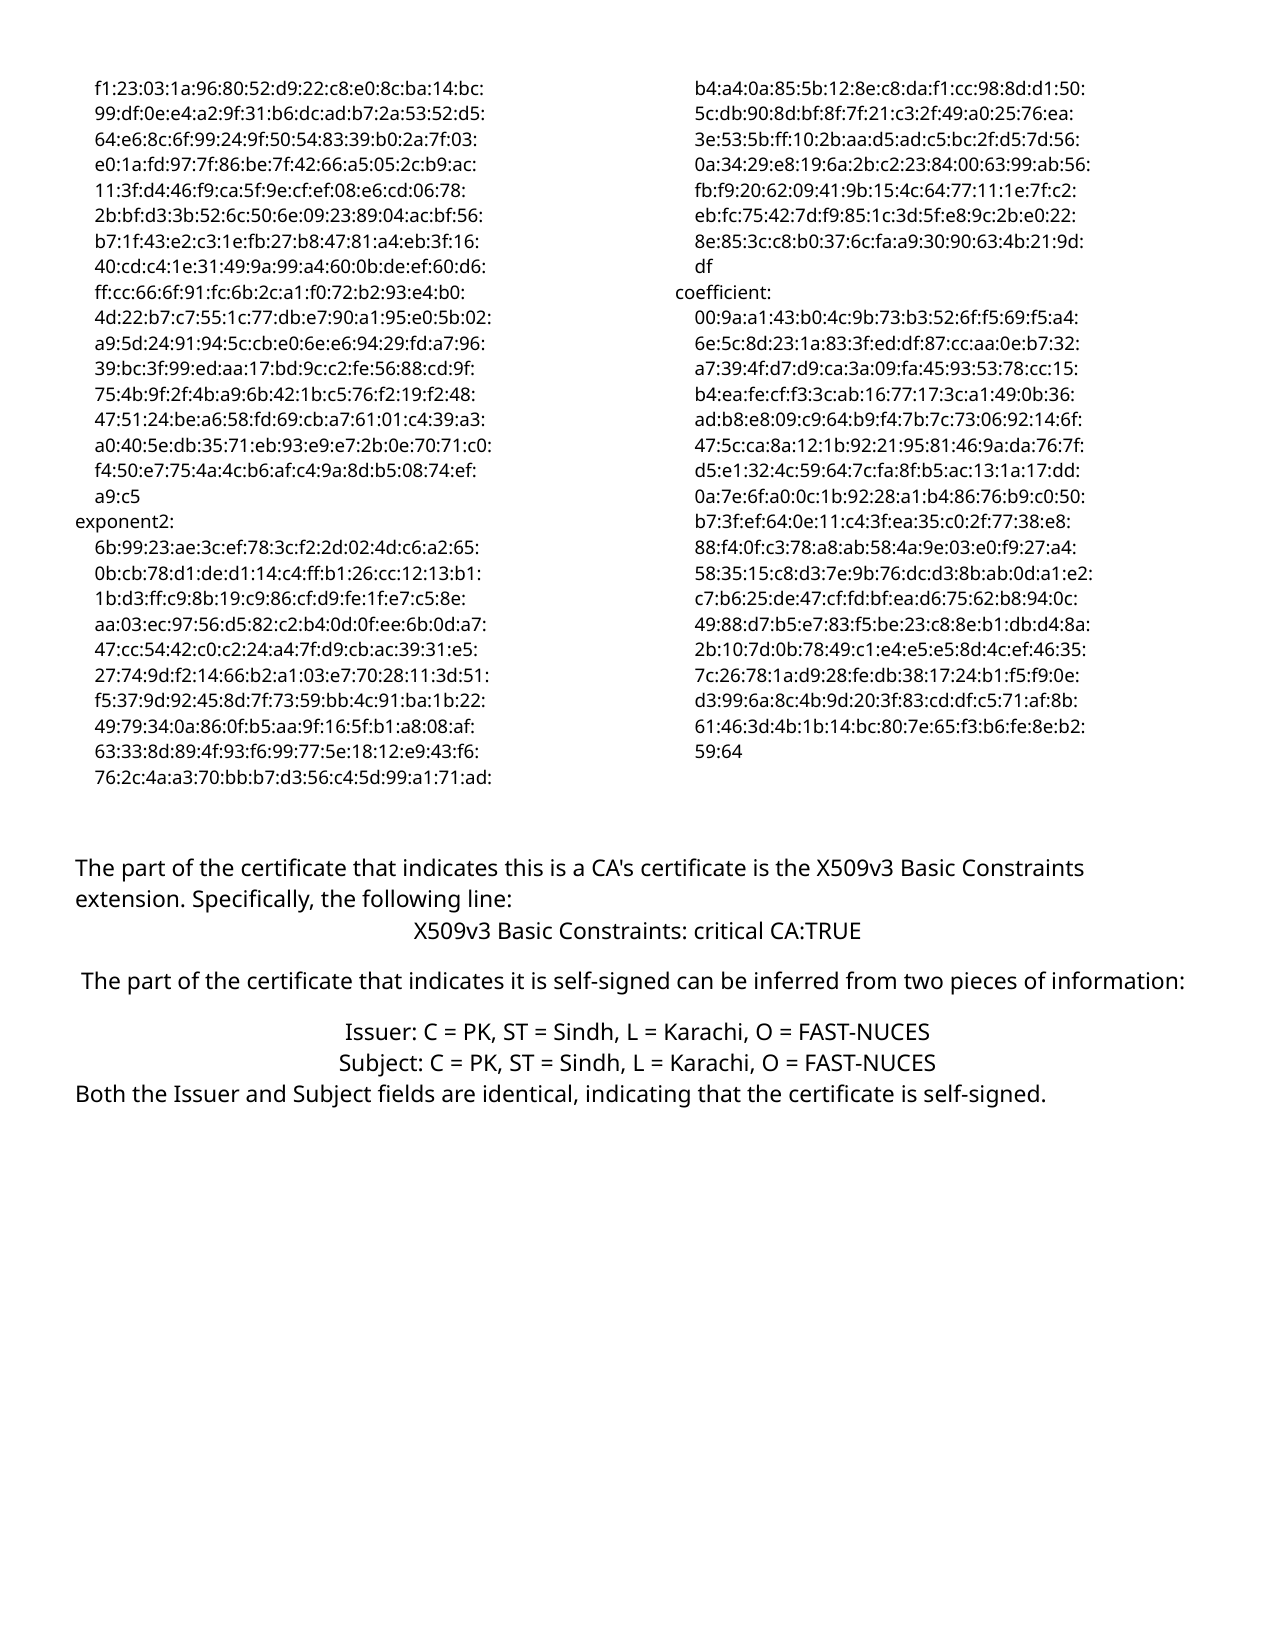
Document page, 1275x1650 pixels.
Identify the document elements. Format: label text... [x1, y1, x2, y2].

text 0b:cb:78:d1:de:d1:14:c4:ff:b1:26:cc:12:13:b1: [75, 560, 600, 585]
text 00:9a:a1:43:b0:4c:9b:73:b3:52:6f:f5:69:f5:a4: [675, 305, 1200, 330]
text 2b:bf:d3:3b:52:6c:50:6e:09:23:89:04:ac:bf:56: [75, 203, 600, 228]
text c7:b6:25:de:47:cf:fd:bf:ea:d6:75:62:b8:94:0c: [675, 585, 1200, 611]
text 6b:99:23:ae:3c:ef:78:3c:f2:2d:02:4d:c6:a2:65: [75, 534, 600, 560]
text 47:cc:54:42:c0:c2:24:a4:7f:d9:cb:ac:39:31:e5: [75, 636, 600, 662]
text 6e:5c:8d:23:1a:83:3f:ed:df:87:cc:aa:0e:b7:32: [675, 330, 1200, 356]
text Both the Issuer and Subject fields are identical, indicating that the certificate is self-signed. [75, 1078, 1200, 1109]
text a9:c5 [75, 483, 600, 509]
text 40:cd:c4:1e:31:49:9a:99:a4:60:0b:de:ef:60:d6: [75, 254, 600, 279]
text 76:2c:4a:a3:70:bb:b7:d3:56:c4:5d:99:a1:71:ad: [75, 764, 600, 789]
text Subject: C = PK, ST = Sindh, L = Karachi, O = FAST-NUCES [75, 1047, 1200, 1078]
text d5:e1:32:4c:59:64:7c:fa:8f:b5:ac:13:1a:17:dd: [675, 458, 1200, 483]
text ff:cc:66:6f:91:fc:6b:2c:a1:f0:72:b2:93:e4:b0: [75, 279, 600, 305]
text 2b:10:7d:0b:78:49:c1:e4:e5:e5:8d:4c:ef:46:35: [675, 636, 1200, 662]
text aa:03:ec:97:56:d5:82:c2:b4:0d:0f:ee:6b:0d:a7: [75, 611, 600, 636]
text 47:5c:ca:8a:12:1b:92:21:95:81:46:9a:da:76:7f: [675, 432, 1200, 458]
text b4:ea:fe:cf:f3:3c:ab:16:77:17:3c:a1:49:0b:36: [675, 381, 1200, 407]
text X509v3 Basic Constraints: critical CA:TRUE [75, 914, 1200, 946]
text d3:99:6a:8c:4b:9d:20:3f:83:cd:df:c5:71:af:8b: [675, 687, 1200, 713]
text 7c:26:78:1a:d9:28:fe:db:38:17:24:b1:f5:f9:0e: [675, 662, 1200, 687]
text 47:51:24:be:a6:58:fd:69:cb:a7:61:01:c4:39:a3: [75, 407, 600, 432]
text 75:4b:9f:2f:4b:a9:6b:42:1b:c5:76:f2:19:f2:48: [75, 381, 600, 407]
text 49:88:d7:b5:e7:83:f5:be:23:c8:8e:b1:db:d4:8a: [675, 611, 1200, 636]
text ad:b8:e8:09:c9:64:b9:f4:7b:7c:73:06:92:14:6f: [675, 407, 1200, 432]
text 27:74:9d:f2:14:66:b2:a1:03:e7:70:28:11:3d:51: [75, 662, 600, 687]
text 1b:d3:ff:c9:8b:19:c9:86:cf:d9:fe:1f:e7:c5:8e: [75, 585, 600, 611]
text 99:df:0e:e4:a2:9f:31:b6:dc:ad:b7:2a:53:52:d5: [75, 101, 600, 126]
text b4:a4:0a:85:5b:12:8e:c8:da:f1:cc:98:8d:d1:50: [675, 75, 1200, 101]
text b7:1f:43:e2:c3:1e:fb:27:b8:47:81:a4:eb:3f:16: [75, 228, 600, 254]
text exponent2: [75, 509, 600, 534]
text e0:1a:fd:97:7f:86:be:7f:42:66:a5:05:2c:b9:ac: [75, 152, 600, 177]
text 64:e6:8c:6f:99:24:9f:50:54:83:39:b0:2a:7f:03: [75, 126, 600, 152]
text 58:35:15:c8:d3:7e:9b:76:dc:d3:8b:ab:0d:a1:e2: [675, 560, 1200, 585]
text a7:39:4f:d7:d9:ca:3a:09:fa:45:93:53:78:cc:15: [675, 356, 1200, 381]
text 59:64 [675, 738, 1200, 764]
text 11:3f:d4:46:f9:ca:5f:9e:cf:ef:08:e6:cd:06:78: [75, 177, 600, 203]
text a9:5d:24:91:94:5c:cb:e0:6e:e6:94:29:fd:a7:96: [75, 330, 600, 356]
text 5c:db:90:8d:bf:8f:7f:21:c3:2f:49:a0:25:76:ea: [675, 101, 1200, 126]
text f1:23:03:1a:96:80:52:d9:22:c8:e0:8c:ba:14:bc: [75, 75, 600, 101]
text 4d:22:b7:c7:55:1c:77:db:e7:90:a1:95:e0:5b:02: [75, 305, 600, 330]
text 61:46:3d:4b:1b:14:bc:80:7e:65:f3:b6:fe:8e:b2: [675, 713, 1200, 738]
text 8e:85:3c:c8:b0:37:6c:fa:a9:30:90:63:4b:21:9d: [675, 228, 1200, 254]
text f4:50:e7:75:4a:4c:b6:af:c4:9a:8d:b5:08:74:ef: [75, 458, 600, 483]
text a0:40:5e:db:35:71:eb:93:e9:e7:2b:0e:70:71:c0: [75, 432, 600, 458]
text The part of the certificate that indicates it is self-signed can be inferred from two pieces of information: [75, 965, 1200, 996]
text 0a:7e:6f:a0:0c:1b:92:28:a1:b4:86:76:b9:c0:50: [675, 483, 1200, 509]
text 0a:34:29:e8:19:6a:2b:c2:23:84:00:63:99:ab:56: [675, 152, 1200, 177]
text Issuer: C = PK, ST = Sindh, L = Karachi, O = FAST-NUCES [75, 1015, 1200, 1047]
text eb:fc:75:42:7d:f9:85:1c:3d:5f:e8:9c:2b:e0:22: [675, 203, 1200, 228]
text b7:3f:ef:64:0e:11:c4:3f:ea:35:c0:2f:77:38:e8: [675, 509, 1200, 534]
text 3e:53:5b:ff:10:2b:aa:d5:ad:c5:bc:2f:d5:7d:56: [675, 126, 1200, 152]
text 63:33:8d:89:4f:93:f6:99:77:5e:18:12:e9:43:f6: [75, 738, 600, 764]
text 88:f4:0f:c3:78:a8:ab:58:4a:9e:03:e0:f9:27:a4: [675, 534, 1200, 560]
text fb:f9:20:62:09:41:9b:15:4c:64:77:11:1e:7f:c2: [675, 177, 1200, 203]
text coefficient: [675, 279, 1200, 305]
text The part of the certificate that indicates this is a CA's certificate is the X509v3 Basic Constraints extension. Specifically, the following line: [75, 852, 1200, 914]
text df [675, 254, 1200, 279]
text f5:37:9d:92:45:8d:7f:73:59:bb:4c:91:ba:1b:22: [75, 687, 600, 713]
text 49:79:34:0a:86:0f:b5:aa:9f:16:5f:b1:a8:08:af: [75, 713, 600, 738]
text 39:bc:3f:99:ed:aa:17:bd:9c:c2:fe:56:88:cd:9f: [75, 356, 600, 381]
